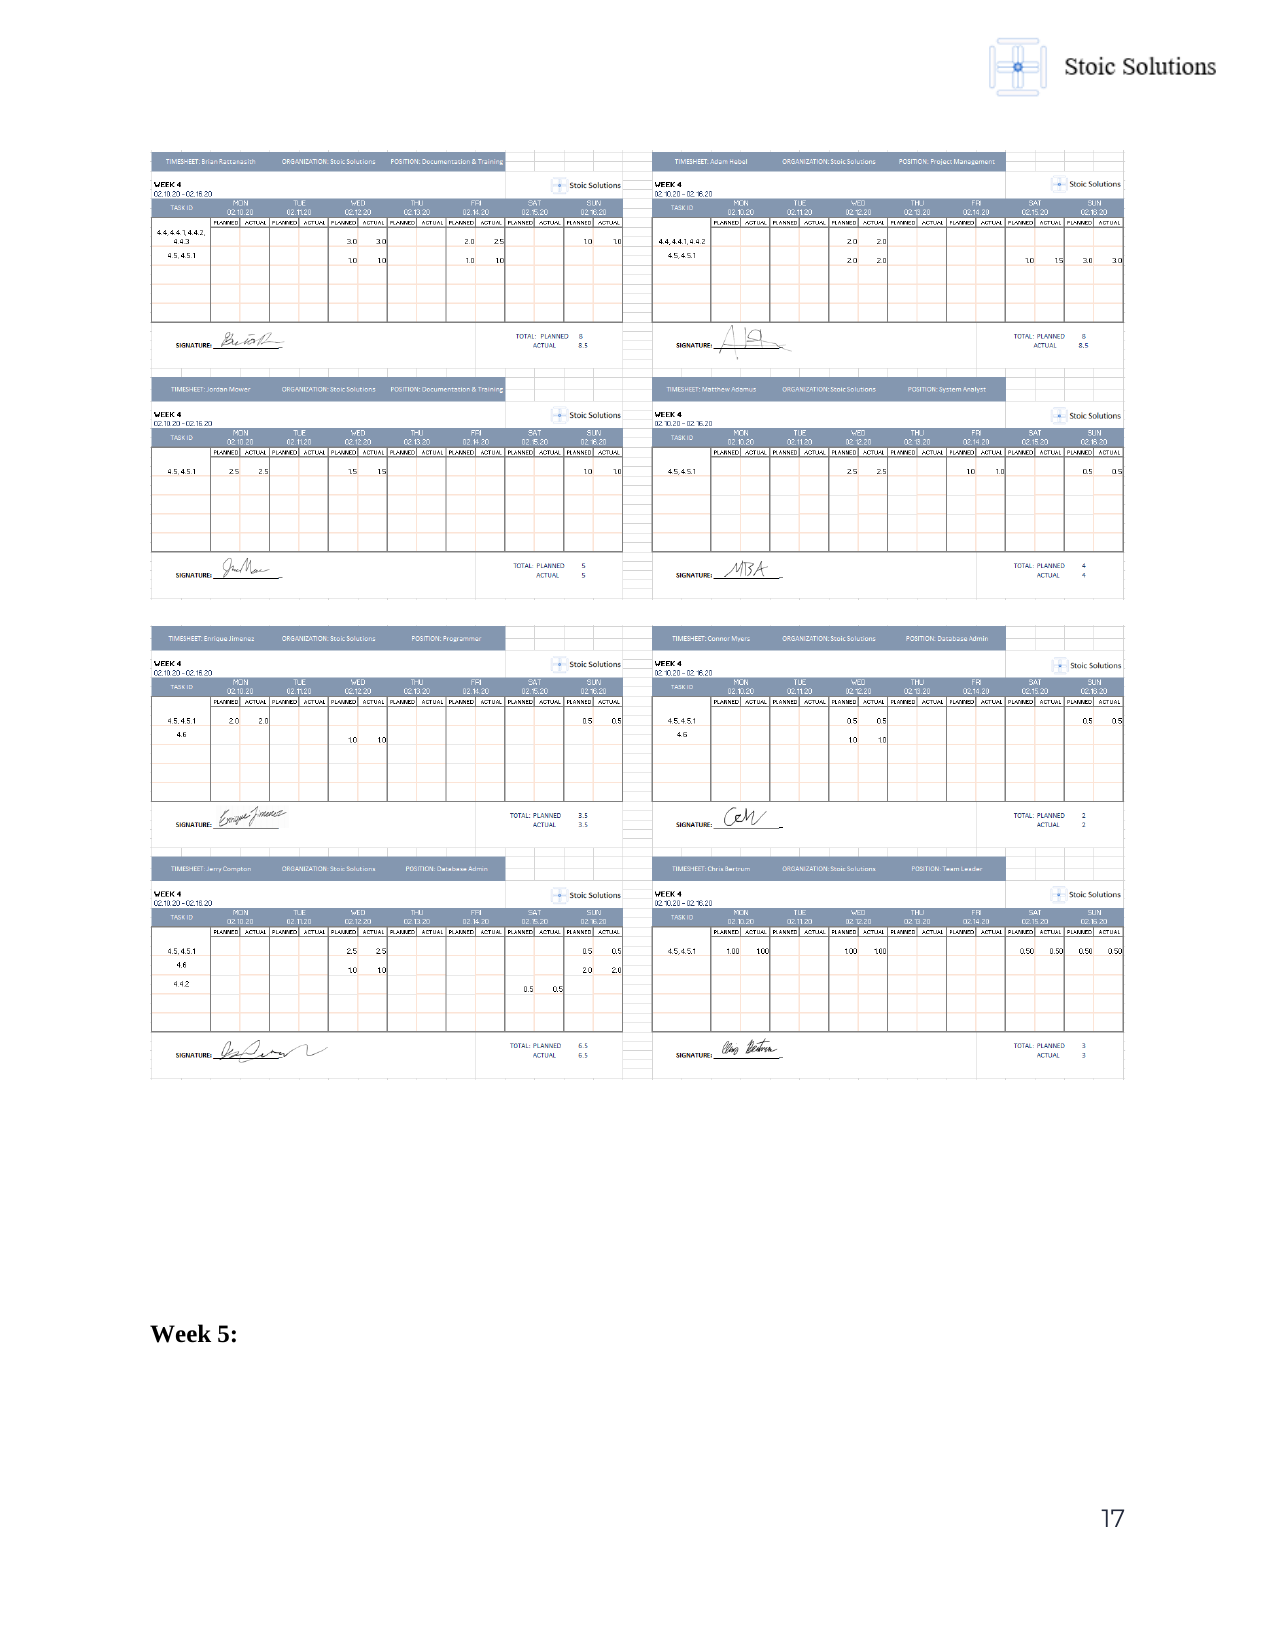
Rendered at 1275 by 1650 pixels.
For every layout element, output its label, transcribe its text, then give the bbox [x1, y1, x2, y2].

picture [984, 34, 1220, 102]
picture [150, 150, 1125, 600]
picture [150, 625, 1125, 1080]
text Week 5: [150, 1319, 1125, 1348]
